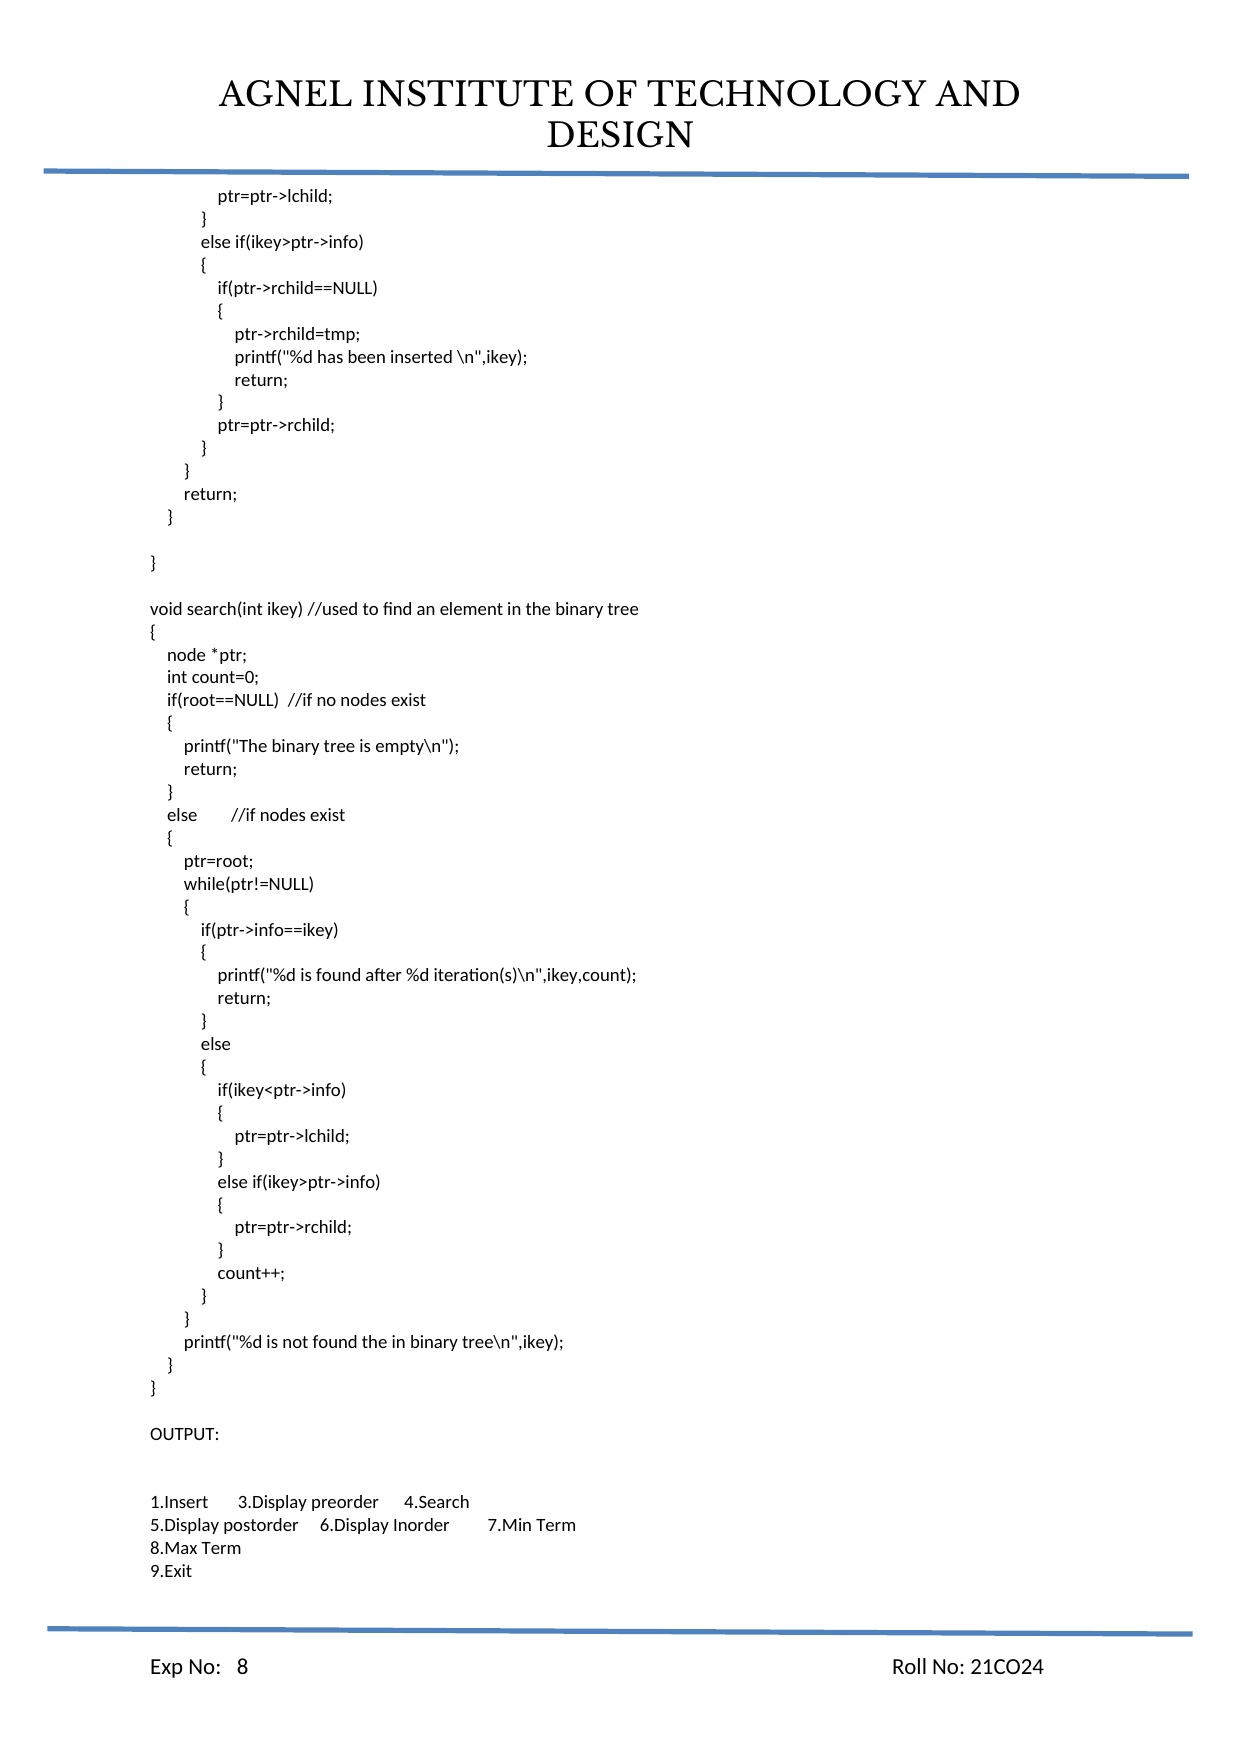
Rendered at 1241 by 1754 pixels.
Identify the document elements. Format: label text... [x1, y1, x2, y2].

text else //if nodes exist [150, 803, 1090, 826]
text ptr=ptr->lchild; [150, 1124, 1090, 1147]
text { [150, 1101, 1090, 1124]
text } [150, 437, 1090, 459]
text } [150, 207, 1090, 230]
text 1.Insert 3.Display preorder 4.Search [150, 1491, 1090, 1514]
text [150, 1514, 1090, 1537]
text { [150, 941, 1090, 964]
text printf("%d has been inserted \n",ikey); [150, 345, 1090, 368]
text else if(ikey>ptr->info) [150, 230, 1090, 253]
text else [150, 1032, 1090, 1055]
text return; [150, 368, 1090, 391]
text ptr=ptr->rchild; [150, 1216, 1090, 1239]
text } [150, 459, 1090, 482]
text } [150, 1376, 1090, 1399]
text return; [150, 757, 1090, 780]
text } [150, 1009, 1090, 1032]
text ptr=ptr->lchild; [150, 184, 1090, 207]
text else if(ikey>ptr->info) [150, 1170, 1090, 1193]
text } [150, 780, 1090, 803]
text } [150, 1239, 1090, 1262]
text printf("The binary tree is empty\n"); [150, 734, 1090, 757]
text return; [150, 987, 1090, 1009]
text if(root==NULL) //if no nodes exist [150, 689, 1090, 712]
text } [150, 1307, 1090, 1330]
text } [150, 1353, 1090, 1376]
text ptr->rchild=tmp; [150, 322, 1090, 345]
text } [150, 551, 1090, 574]
text if(ptr->rchild==NULL) [150, 276, 1090, 299]
text node *ptr; [150, 643, 1090, 666]
text ptr=root; [150, 849, 1090, 872]
text if(ptr->info==ikey) [150, 918, 1090, 941]
text } [150, 505, 1090, 528]
text { [150, 895, 1090, 918]
text { [150, 712, 1090, 734]
text { [150, 620, 1090, 643]
text { [150, 299, 1090, 322]
text printf("%d is not found the in binary tree\n",ikey); [150, 1330, 1090, 1353]
text { [150, 1193, 1090, 1216]
text { [150, 1055, 1090, 1078]
text { [150, 826, 1090, 849]
text void search(int ikey) //used to find an element in the binary tree [150, 597, 1090, 620]
text if(ikey<ptr->info) [150, 1078, 1090, 1101]
text } [150, 1147, 1090, 1170]
text while(ptr!=NULL) [150, 872, 1090, 895]
text } [150, 391, 1090, 414]
text ptr=ptr->rchild; [150, 414, 1090, 437]
text OUTPUT: [150, 1422, 1090, 1445]
text } [150, 1284, 1090, 1307]
text return; [150, 482, 1090, 505]
text 8.Max Term [150, 1537, 1090, 1559]
text int count=0; [150, 666, 1090, 689]
text count++; [150, 1262, 1090, 1284]
text printf("%d is found after %d iteration(s)\n",ikey,count); [150, 964, 1090, 987]
text { [150, 253, 1090, 276]
text 9.Exit [150, 1559, 1090, 1582]
